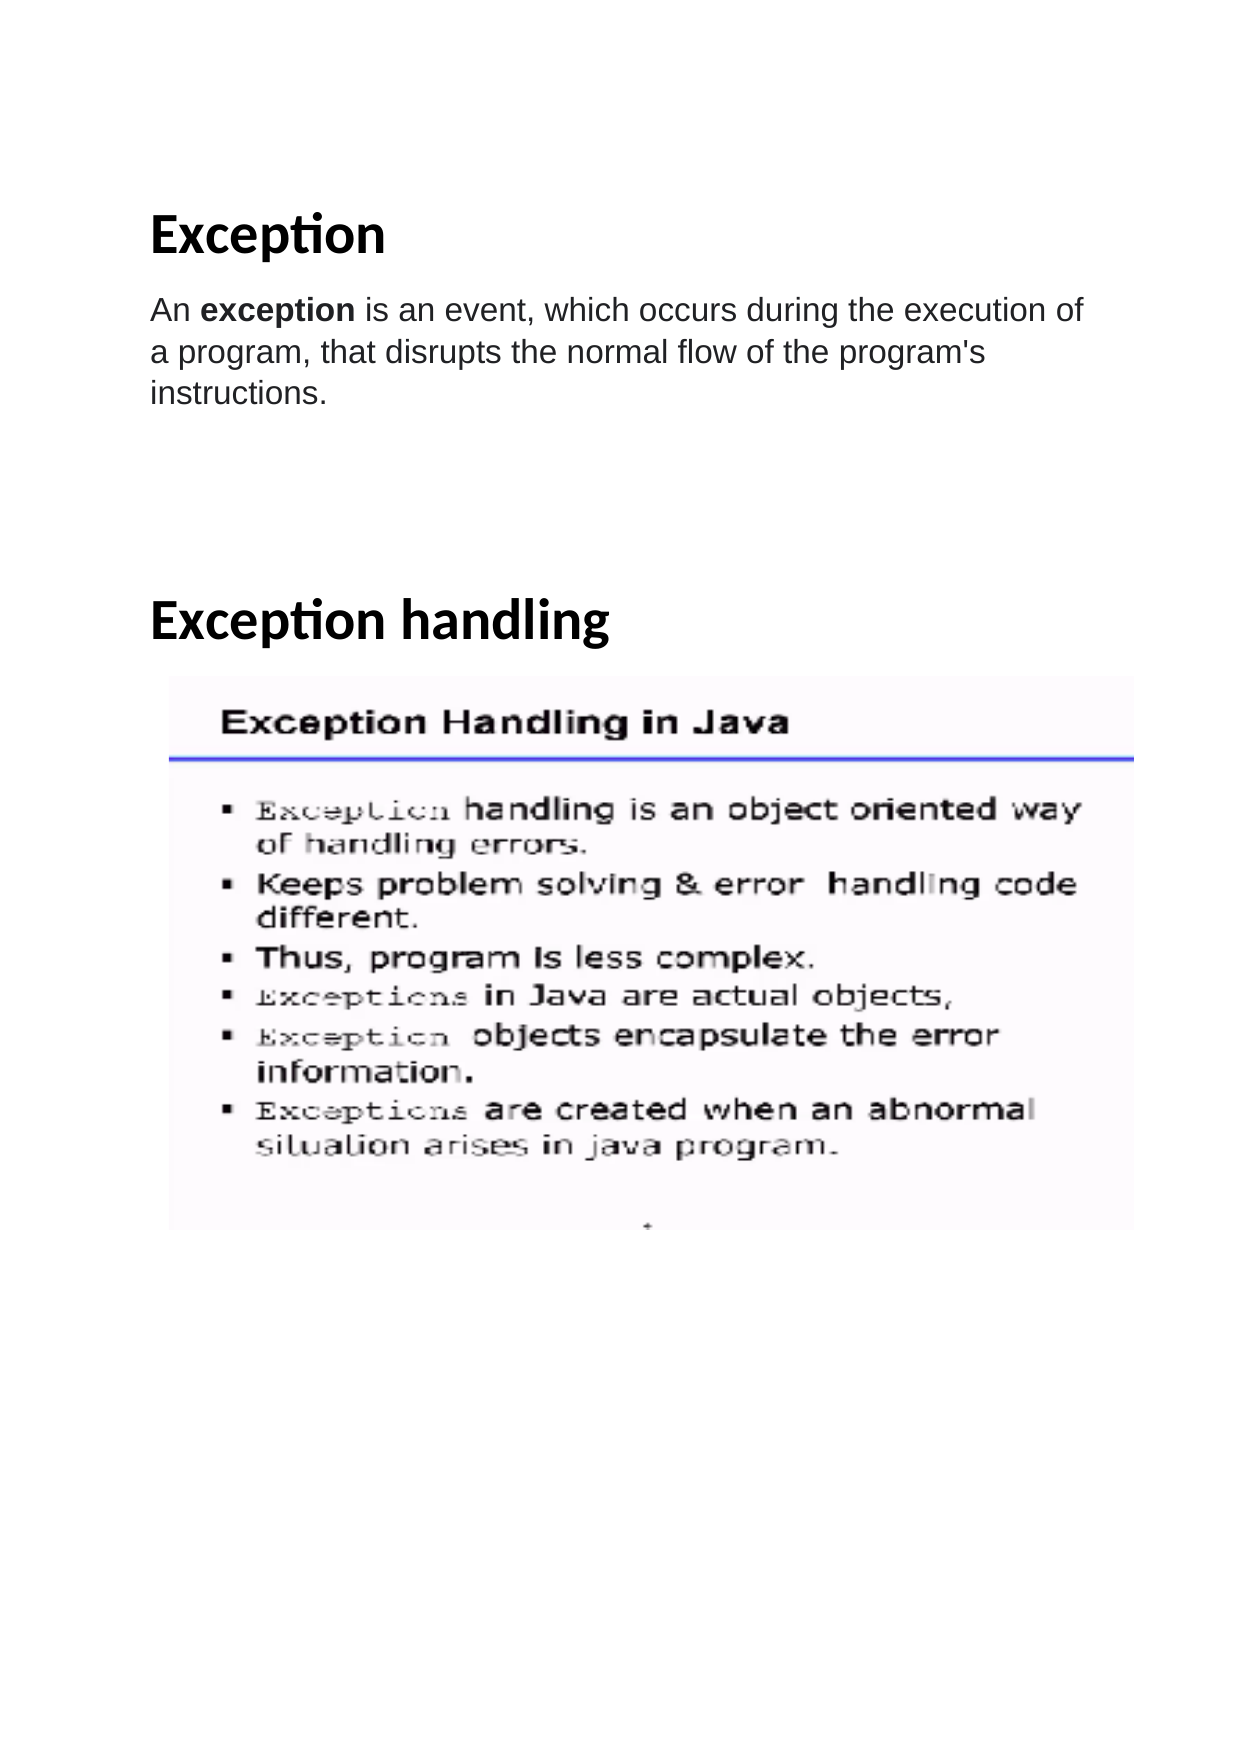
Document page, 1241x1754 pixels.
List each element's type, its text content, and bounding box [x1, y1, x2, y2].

text An exception is an event, which occurs during the execution of a program, that disrupts the normal flow of the program's instructions. [150, 290, 1090, 412]
text Exception [150, 197, 1090, 268]
text Exception handling [150, 583, 1090, 654]
